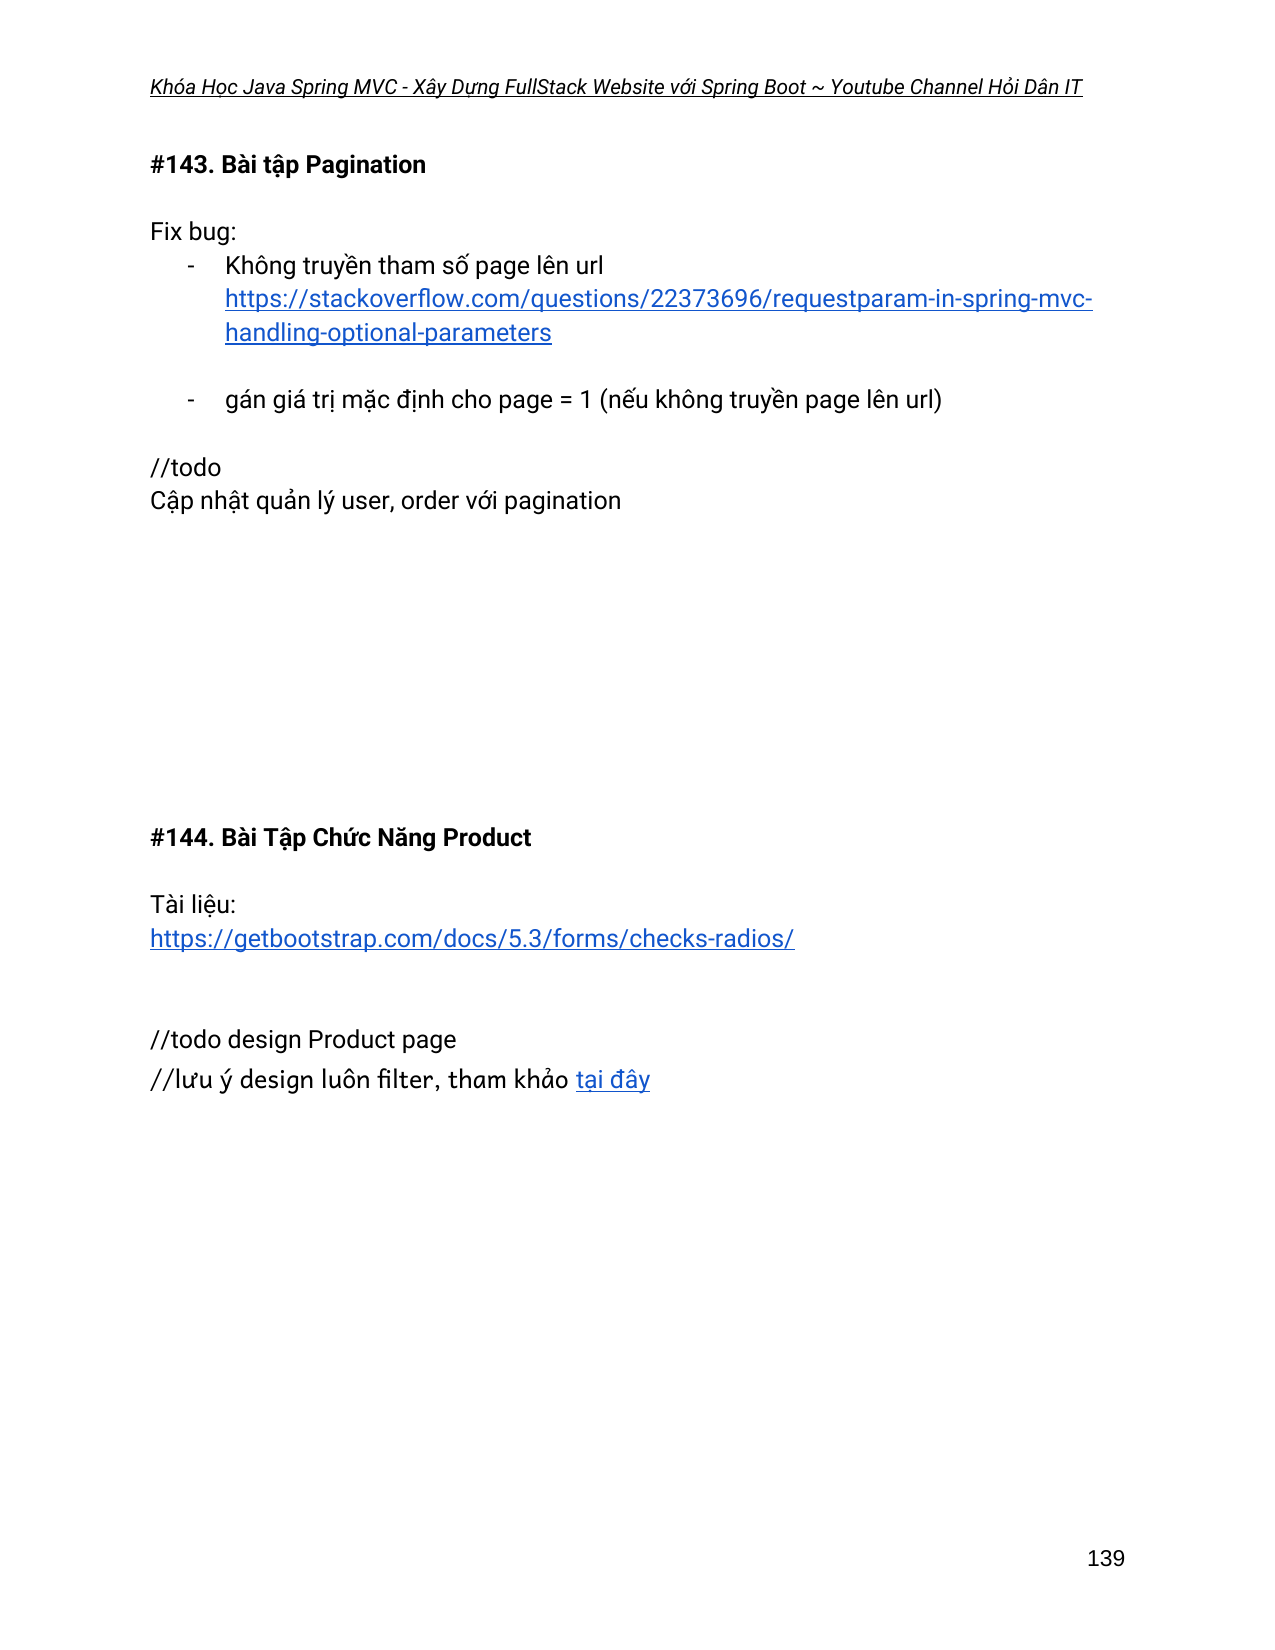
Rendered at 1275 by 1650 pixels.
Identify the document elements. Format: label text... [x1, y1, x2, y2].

subtitle #143. Bài tập Pagination [150, 150, 1125, 179]
text //todo design Product page [150, 1025, 1125, 1054]
text Fix bug: [150, 217, 1125, 247]
text https://getbootstrap.com/docs/5.3/forms/checks-radios/ [150, 924, 1125, 953]
list Không truyền tham số page lên url [187, 251, 1125, 280]
text //todo [150, 453, 1125, 482]
text //lưu ý design luôn filter, tham khảo tại đây [150, 1058, 1125, 1099]
text Tài liệu: [150, 890, 1125, 919]
list gán giá trị mặc định cho page = 1 (nếu không truyền page lên url) [187, 386, 1125, 415]
subtitle #144. Bài Tập Chức Năng Product [150, 823, 1125, 852]
text Cập nhật quản lý user, order với pagination [150, 486, 1125, 516]
text https://stackoverflow.com/questions/22373696/requestparam-in-spring-mvc-handling-optional-parameters [225, 284, 1125, 347]
